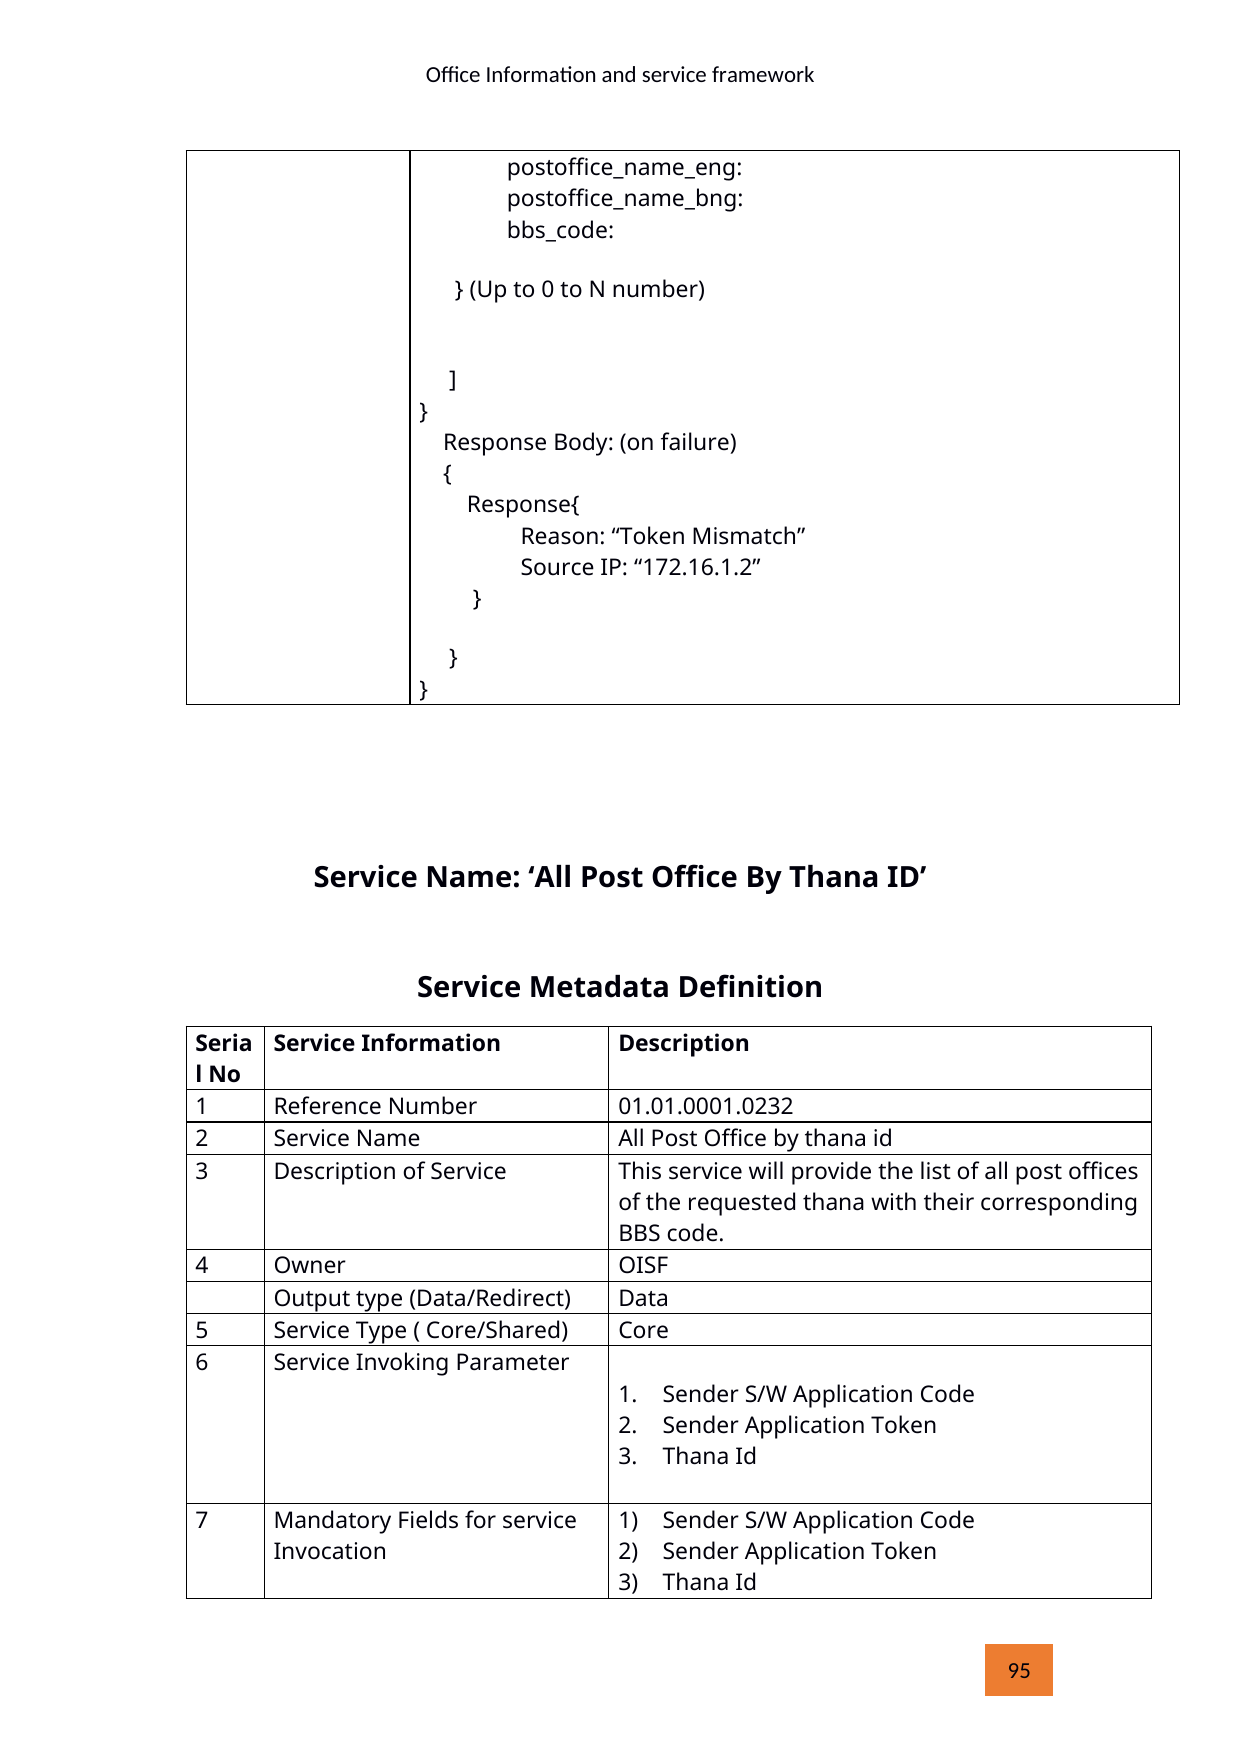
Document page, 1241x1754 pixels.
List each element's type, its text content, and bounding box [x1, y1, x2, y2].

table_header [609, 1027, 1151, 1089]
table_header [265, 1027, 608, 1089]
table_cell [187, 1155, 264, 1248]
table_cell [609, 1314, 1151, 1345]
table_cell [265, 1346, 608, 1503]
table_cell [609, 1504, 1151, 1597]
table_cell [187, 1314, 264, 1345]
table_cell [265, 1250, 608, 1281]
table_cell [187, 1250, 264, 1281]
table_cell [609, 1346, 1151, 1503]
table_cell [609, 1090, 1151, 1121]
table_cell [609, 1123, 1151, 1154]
text Service Name: ‘All Post Office By Thana ID’ [187, 856, 1053, 896]
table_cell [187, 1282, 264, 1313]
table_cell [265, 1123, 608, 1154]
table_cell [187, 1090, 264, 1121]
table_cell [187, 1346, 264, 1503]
text Service Metadata Definition [187, 966, 1053, 1006]
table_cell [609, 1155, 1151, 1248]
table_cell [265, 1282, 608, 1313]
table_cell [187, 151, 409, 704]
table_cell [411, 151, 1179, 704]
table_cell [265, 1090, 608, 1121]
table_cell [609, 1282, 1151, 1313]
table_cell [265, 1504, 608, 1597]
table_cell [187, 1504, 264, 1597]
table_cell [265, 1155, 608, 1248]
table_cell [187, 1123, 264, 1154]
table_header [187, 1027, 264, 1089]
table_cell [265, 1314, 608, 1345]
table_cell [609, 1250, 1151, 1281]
